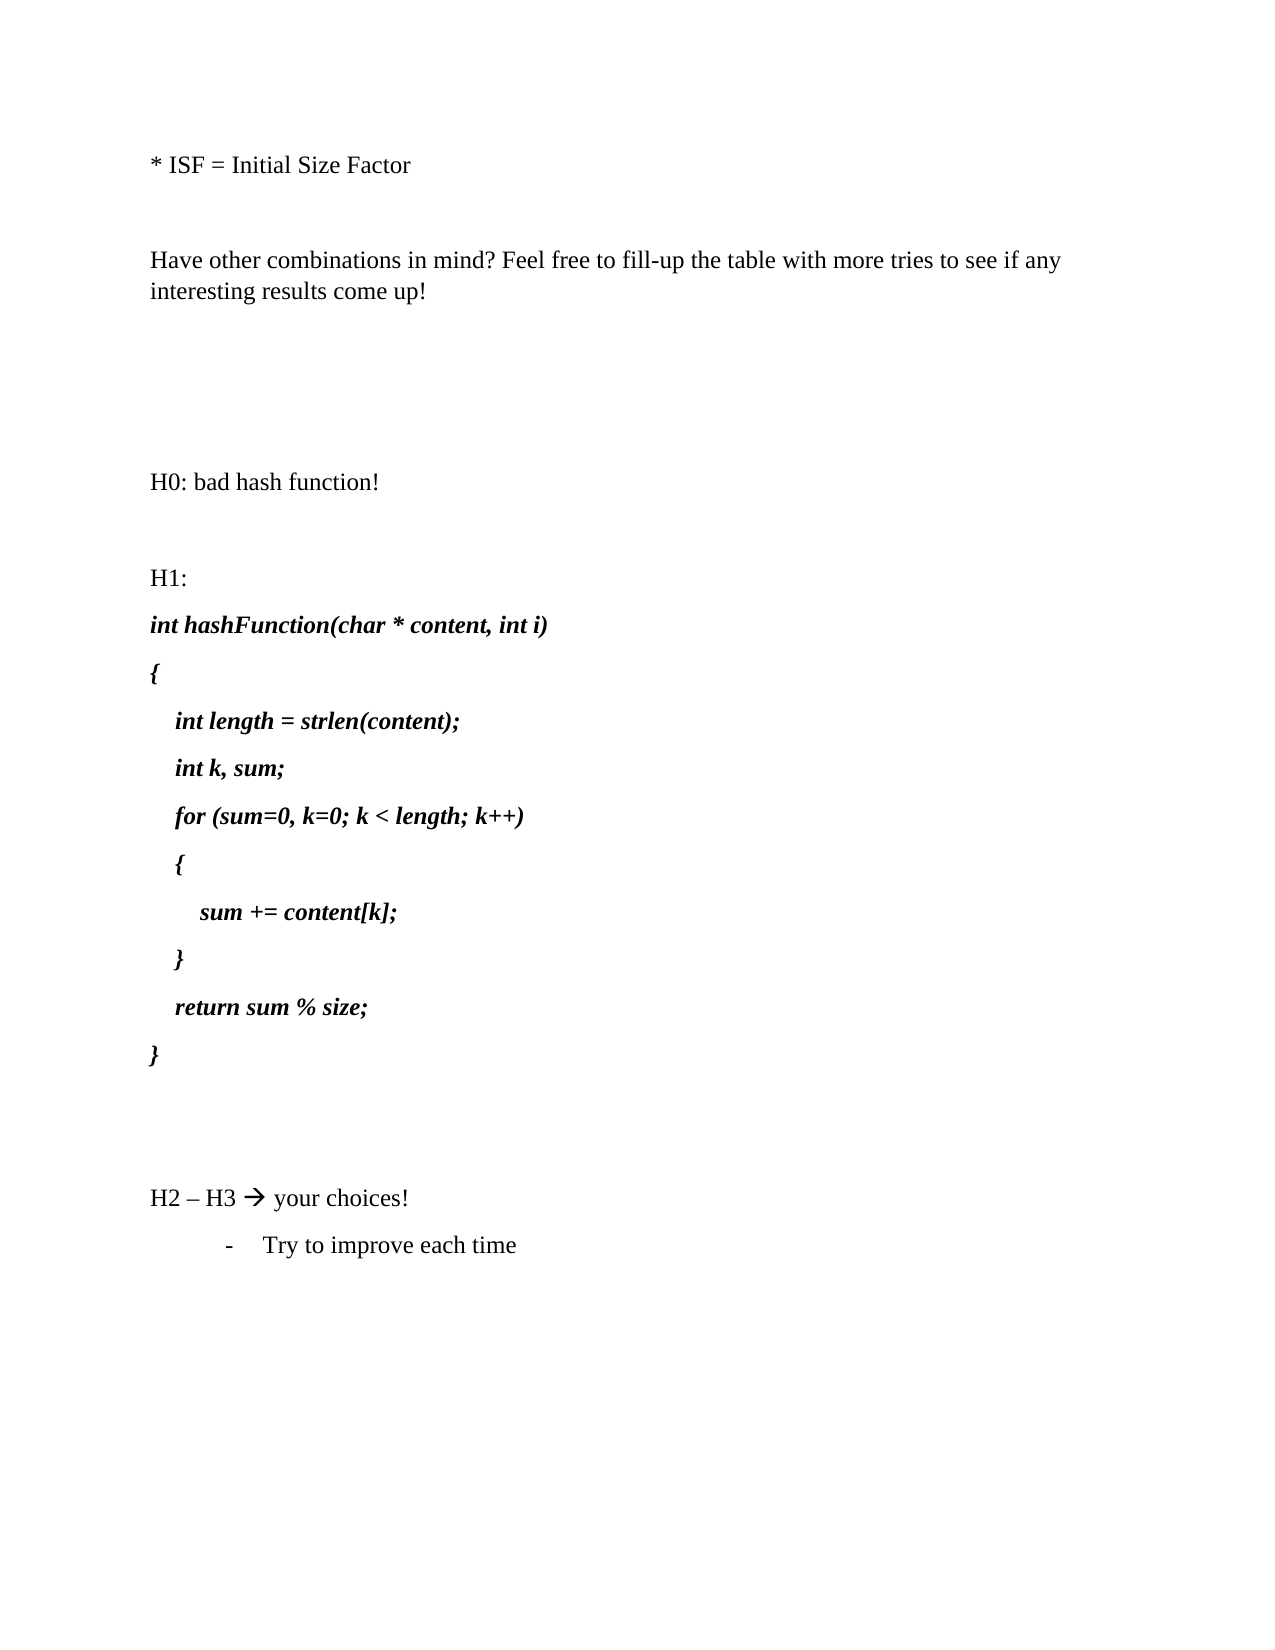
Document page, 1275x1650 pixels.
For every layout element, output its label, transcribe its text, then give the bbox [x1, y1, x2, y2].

list Try to improve each time [225, 1231, 1125, 1259]
text int length = strlen(content); [150, 706, 1125, 734]
text sum += content[k]; [150, 897, 1125, 925]
text * ISF = Initial Size Factor [150, 150, 1125, 179]
text } [150, 944, 1125, 973]
text H0: bad hash function! [150, 467, 1125, 496]
text Have other combinations in mind? Feel free to fill-up the table with more tries to see if any interesting results come up! [150, 245, 1125, 305]
text { [150, 849, 1125, 878]
text for (sum=0, k=0; k < length; k++) [150, 801, 1125, 830]
text return sum % size; [150, 992, 1125, 1021]
text H1: [150, 563, 1125, 591]
text int hashFunction(char * content, int i) [150, 610, 1125, 639]
text H2 – H3 your choices! [150, 1183, 1125, 1212]
text } [150, 1040, 1125, 1068]
text int k, sum; [150, 753, 1125, 782]
text { [150, 658, 1125, 687]
